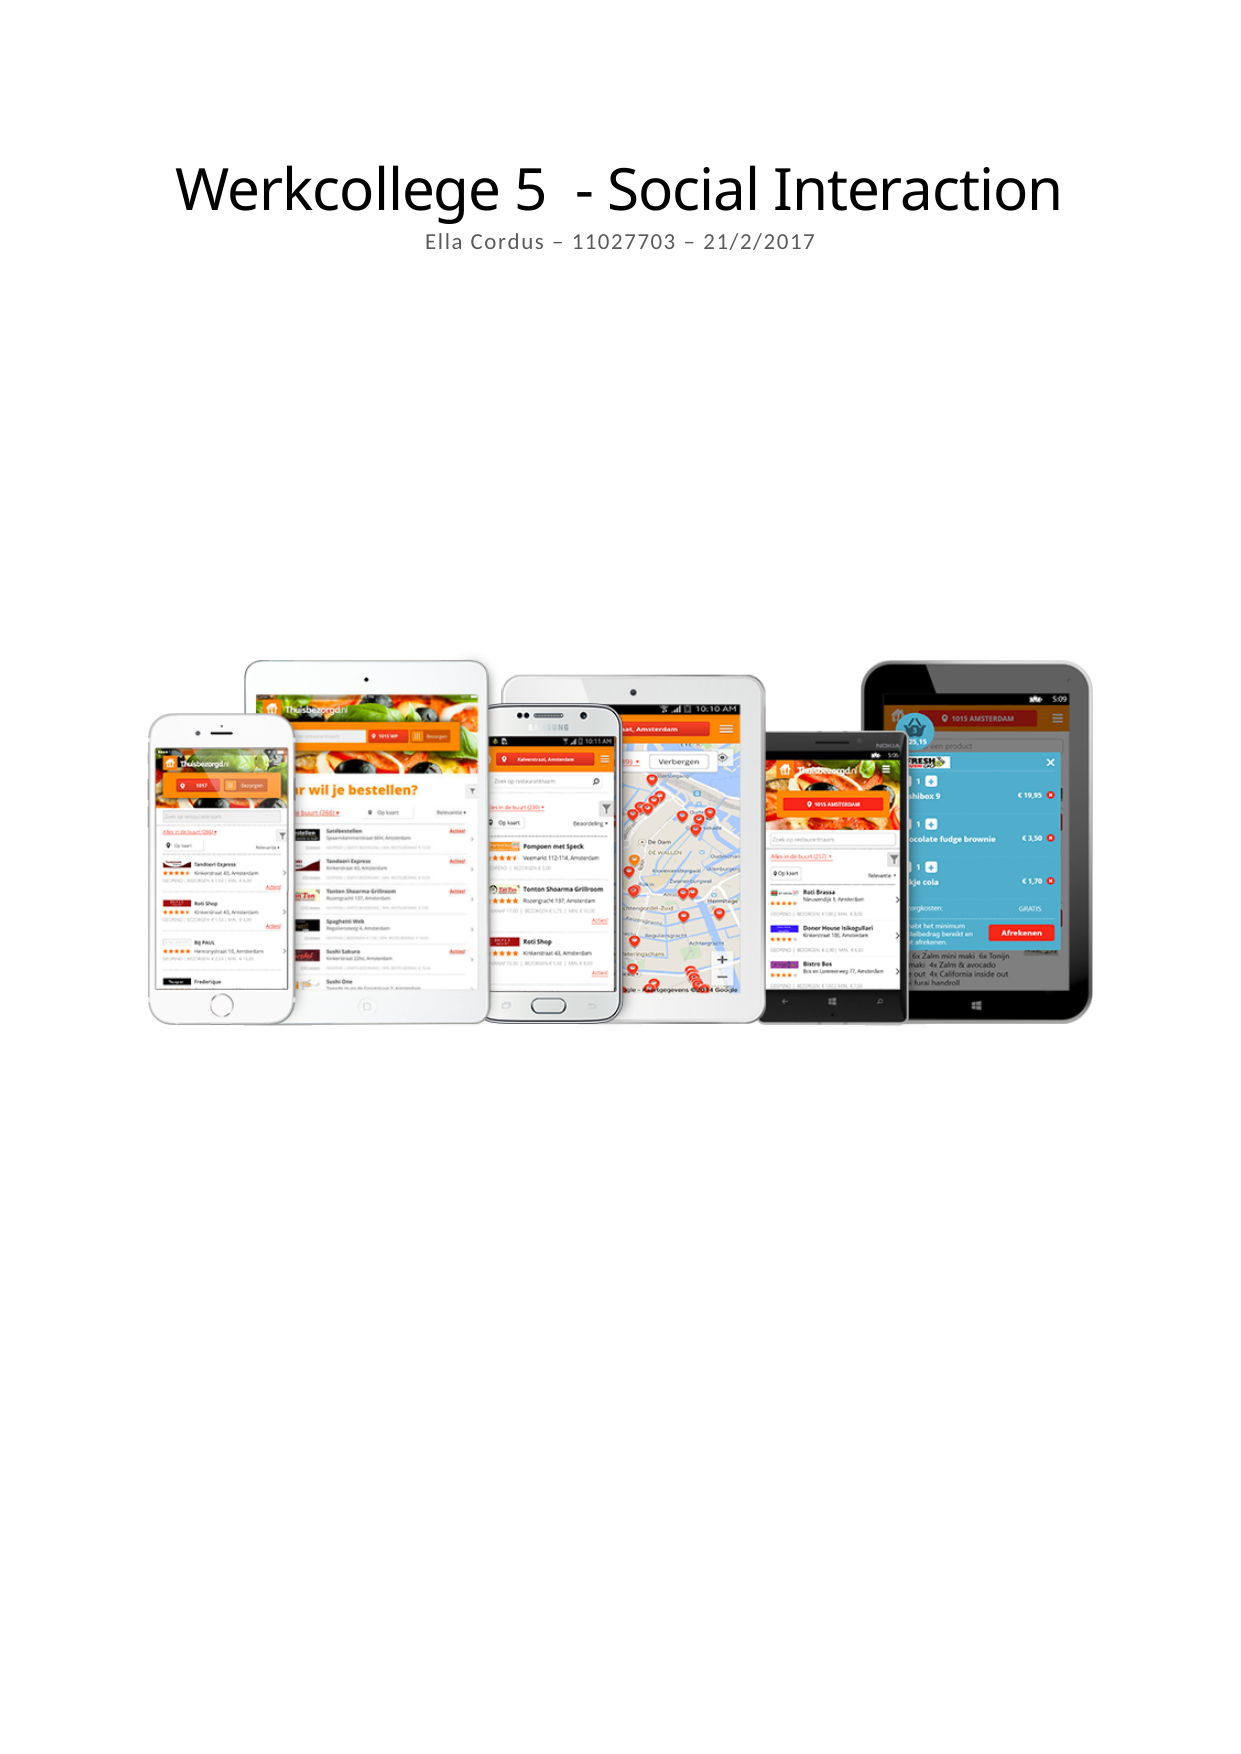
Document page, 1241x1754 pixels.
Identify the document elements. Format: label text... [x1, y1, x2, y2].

title Werkcollege 5 - Social Interaction [148, 148, 1093, 227]
picture [147, 648, 1093, 1034]
subtitle Ella Cordus – 11027703 – 21/2/2017 [148, 227, 1093, 255]
